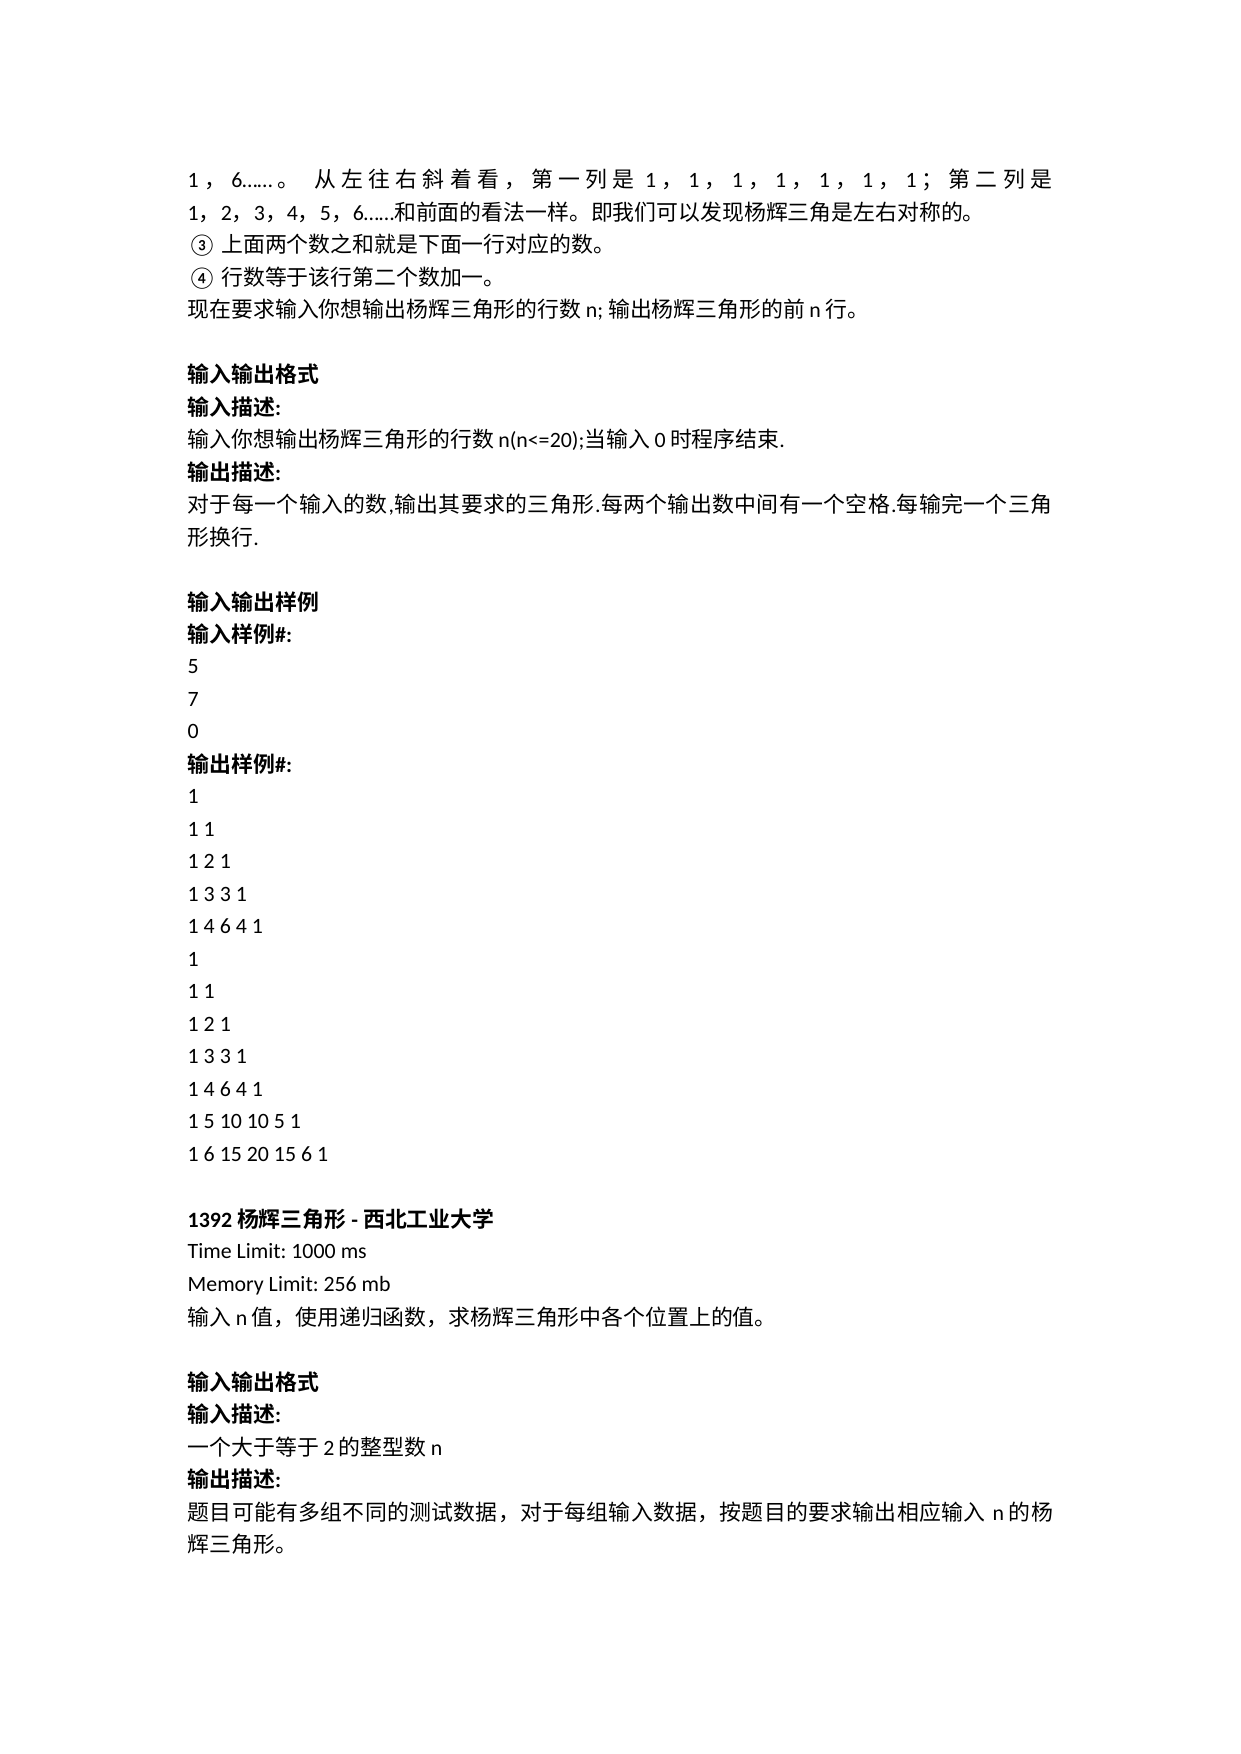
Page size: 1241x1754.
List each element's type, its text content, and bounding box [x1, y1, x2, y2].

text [187, 162, 1053, 227]
text Memory Limit: 256 mb [187, 1267, 1053, 1299]
text 1 4 6 4 1 [187, 1072, 1053, 1104]
text 1392 杨辉三角形 - 西北工业大学 [187, 1202, 1053, 1234]
text 输出样例#: [187, 747, 1053, 779]
text 输出描述: [187, 454, 1053, 487]
text 1 4 6 4 1 [187, 909, 1053, 942]
text 输入输出格式 [187, 357, 1053, 389]
text 输入描述: [187, 389, 1053, 422]
text 输入n值，使用递归函数，求杨辉三角形中各个位置上的值。 [187, 1299, 1053, 1332]
text 1 2 1 [187, 1007, 1053, 1039]
text 7 [187, 682, 1053, 714]
text 1 [187, 779, 1053, 812]
text 输入你想输出杨辉三角形的行数n(n<=20);当输入0时程序结束. [187, 422, 1053, 454]
text 1 1 [187, 974, 1053, 1007]
text 1 6 15 20 15 6 1 [187, 1137, 1053, 1169]
text ④行数等于该行第二个数加一。 [187, 259, 1053, 292]
text 输入输出样例 [187, 584, 1053, 617]
text 输入样例#: [187, 617, 1053, 649]
text 题目可能有多组不同的测试数据，对于每组输入数据，按题目的要求输出相应输入n的杨辉三角形。 [187, 1494, 1053, 1559]
text 输出描述: [187, 1462, 1053, 1494]
text 0 [187, 714, 1053, 747]
text ③上面两个数之和就是下面一行对应的数。 [187, 227, 1053, 259]
text 一个大于等于2的整型数n [187, 1429, 1053, 1462]
text 对于每一个输入的数,输出其要求的三角形.每两个输出数中间有一个空格.每输完一个三角形换行. [187, 487, 1053, 552]
text 现在要求输入你想输出杨辉三角形的行数n; 输出杨辉三角形的前n行。 [187, 292, 1053, 324]
text 5 [187, 649, 1053, 682]
text 1 1 [187, 812, 1053, 844]
text 1 5 10 10 5 1 [187, 1104, 1053, 1137]
text Time Limit: 1000 ms [187, 1234, 1053, 1267]
text 1 3 3 1 [187, 1039, 1053, 1072]
text 输入输出格式 [187, 1364, 1053, 1397]
text 输入描述: [187, 1397, 1053, 1429]
text 1 3 3 1 [187, 877, 1053, 909]
text 1 [187, 942, 1053, 974]
text 1 2 1 [187, 844, 1053, 877]
